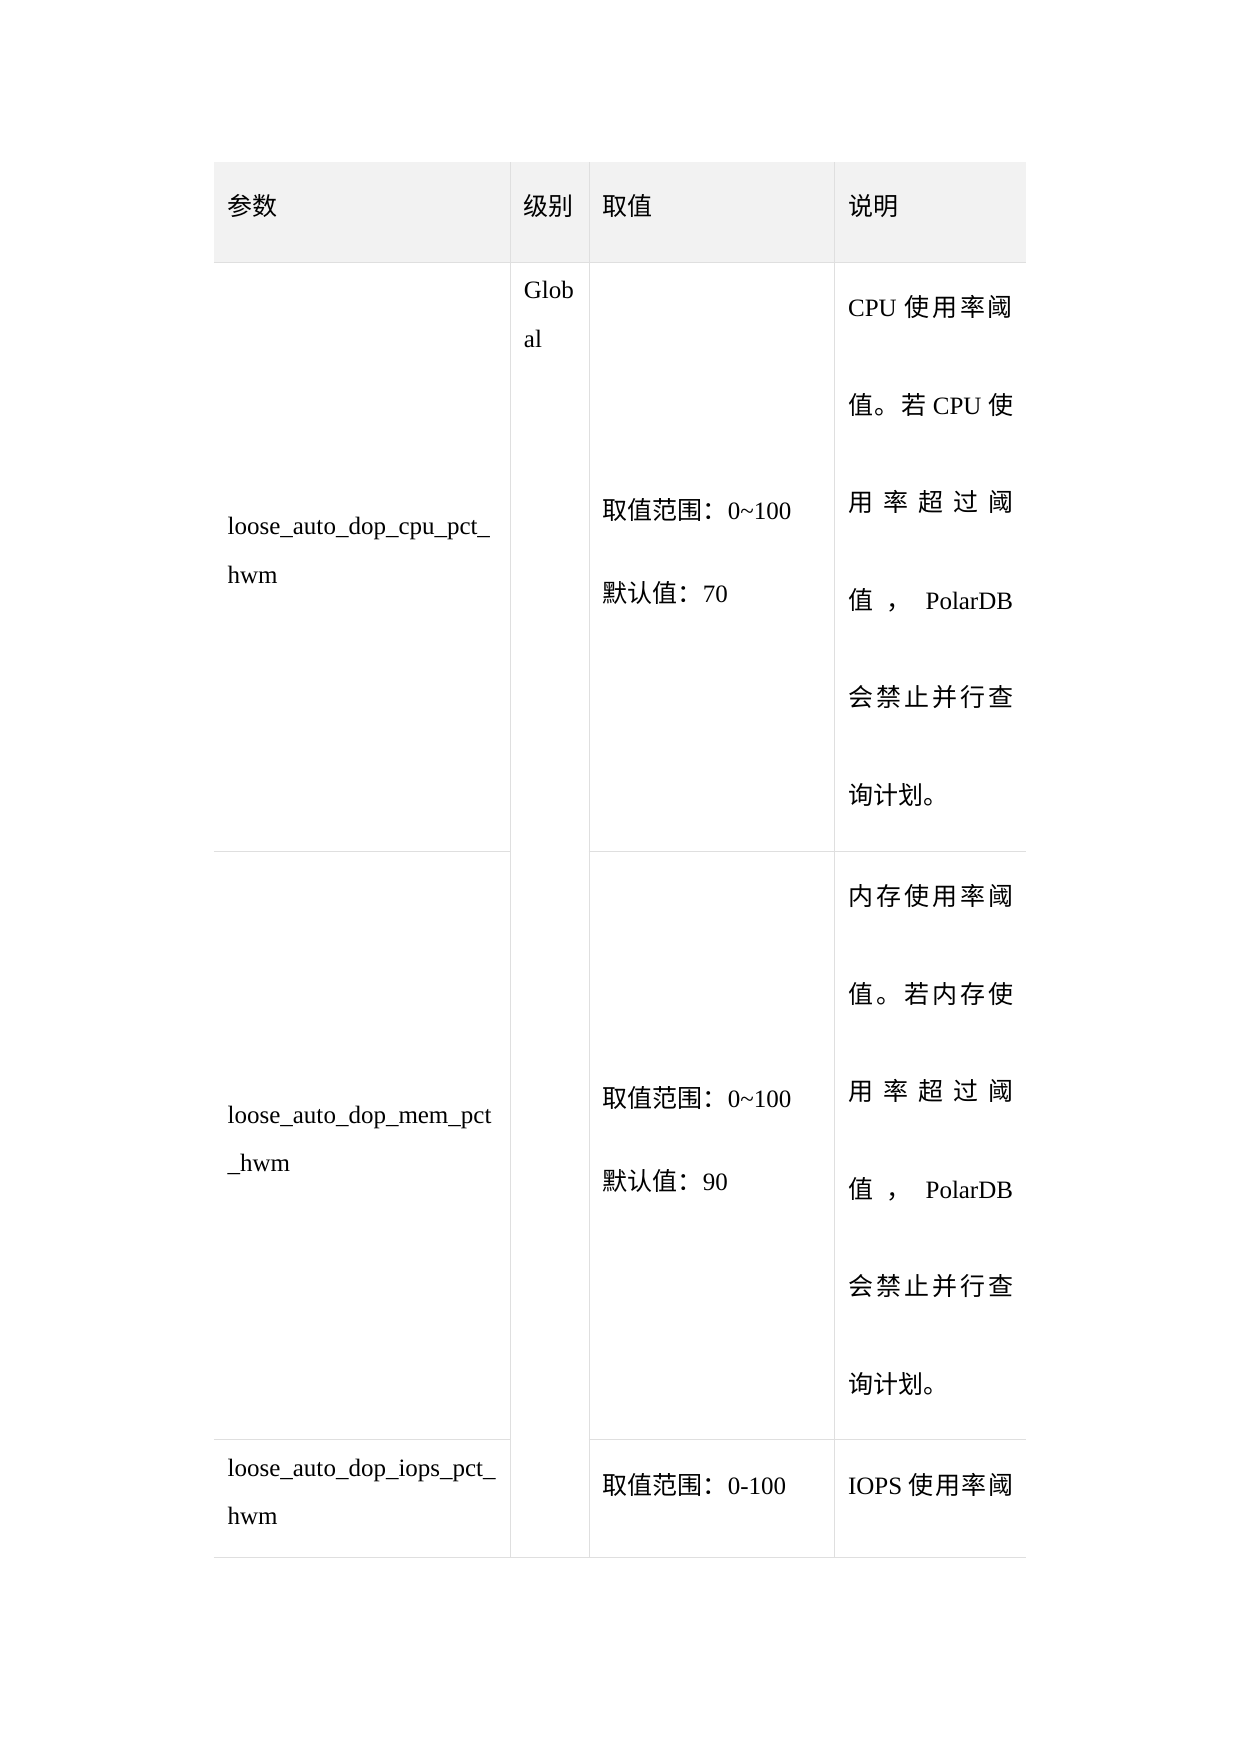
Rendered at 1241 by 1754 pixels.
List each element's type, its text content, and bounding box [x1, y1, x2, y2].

table_cell 取值范围：0~100 默认值：90 [590, 852, 834, 1439]
table_cell loose_auto_dop_cpu_pct_hwm [214, 263, 510, 851]
table_cell 取值范围：0-100 默认值：80 [590, 1440, 834, 1557]
table_cell loose_auto_dop_mem_pct_hwm [214, 852, 510, 1439]
table_cell CPU使用率阈值。若CPU使用率超过阈值，PolarDB会禁止并行查询计划。 [835, 263, 1026, 851]
table_cell 取值范围：0~100 默认值：70 [590, 263, 834, 851]
table_cell loose_auto_dop_iops_pct_hwm [214, 1440, 510, 1557]
table_header 级别 [511, 162, 589, 262]
table_cell Global [511, 263, 589, 1557]
table_header 说明 [835, 162, 1026, 262]
table_cell 内存使用率阈值。若内存使用率超过阈值，PolarDB会禁止并行查询计划。 [835, 852, 1026, 1439]
table_header 参数 [214, 162, 510, 262]
table_header 取值 [590, 162, 834, 262]
table_cell IOPS使用率阈值。若IOPS使用率超过阈值，PolarDB会禁止并行查询计划。 [835, 1440, 1026, 1557]
